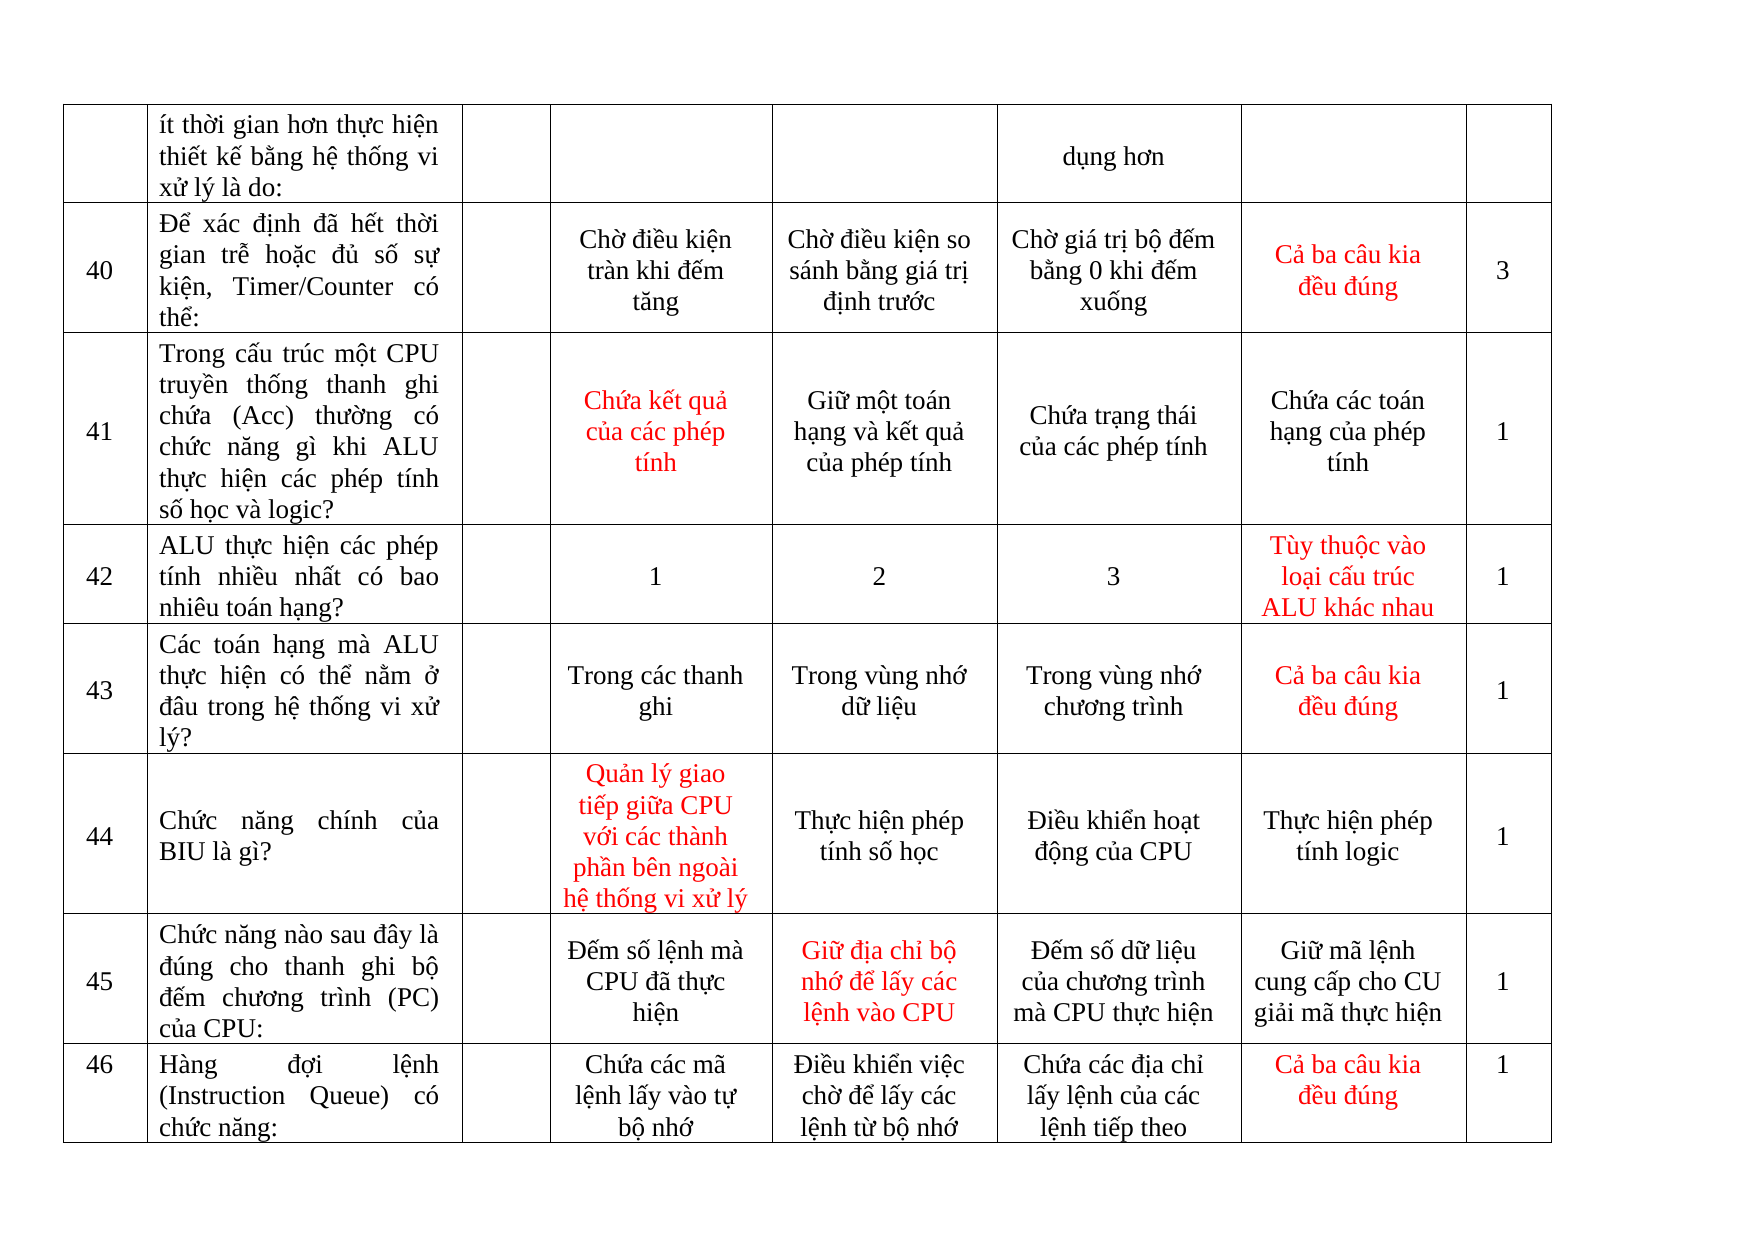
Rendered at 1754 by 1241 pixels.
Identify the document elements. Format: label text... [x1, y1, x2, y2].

table_cell 39 [64, 105, 147, 202]
table_cell 1 [1467, 914, 1551, 1043]
table_cell 44 [64, 754, 147, 913]
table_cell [148, 1044, 462, 1142]
table_cell 3 [998, 525, 1241, 623]
table_cell [463, 105, 550, 202]
table_cell Trong các thanh ghi [551, 624, 772, 752]
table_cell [551, 105, 772, 202]
table_cell Giữ mã lệnh cung cấp cho CU giải mã thực hiện [1242, 914, 1466, 1043]
table_cell 42 [64, 525, 147, 623]
table_cell Chờ giá trị bộ đếm bằng 0 khi đếm xuống [998, 203, 1241, 332]
table_cell 1 [1467, 754, 1551, 913]
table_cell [1242, 1044, 1466, 1142]
table_cell Giữ địa chỉ bộ nhớ để lấy các lệnh vào CPU [773, 914, 997, 1043]
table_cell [773, 1044, 997, 1142]
table_cell Chức năng nào sau đây là đúng cho thanh ghi bộ đếm chương trình (PC) của CPU: [148, 914, 462, 1043]
table_cell Trong vùng nhớ dữ liệu [773, 624, 997, 752]
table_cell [998, 105, 1241, 202]
table_cell Đếm số dữ liệu của chương trình mà CPU thực hiện [998, 914, 1241, 1043]
table_cell Điều khiển hoạt động của CPU [998, 754, 1241, 913]
table_cell Để xác định đã hết thời gian trễ hoặc đủ số sự kiện, Timer/Counter có thể: [148, 203, 462, 332]
table_cell 1 [1467, 1044, 1551, 1142]
table_cell Chứa kết quả của các phép tính [551, 333, 772, 524]
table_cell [998, 1044, 1241, 1142]
table_cell Giữ một toán hạng và kết quả của phép tính [773, 333, 997, 524]
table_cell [551, 1044, 772, 1142]
table_cell 3 [1467, 203, 1551, 332]
table_cell Trong cấu trúc một CPU truyền thống thanh ghi chứa (Acc) thường có chức năng gì khi ALU thực hiện các phép tính số học và logic? [148, 333, 462, 524]
table_cell 1 [1467, 624, 1551, 752]
table_cell Chờ điều kiện tràn khi đếm tăng [551, 203, 772, 332]
table_cell Thực hiện phép tính số học [773, 754, 997, 913]
table_cell 41 [64, 333, 147, 524]
table_cell [463, 914, 550, 1043]
table_cell 2 [773, 525, 997, 623]
table_cell Cả ba câu kia đều đúng [1242, 203, 1466, 332]
table_cell [463, 525, 550, 623]
table_cell 45 [64, 914, 147, 1043]
table_cell Cả ba câu kia đều đúng [1242, 624, 1466, 752]
table_cell ALU thực hiện các phép tính nhiều nhất có bao nhiêu toán hạng? [148, 525, 462, 623]
table_cell Chờ điều kiện so sánh bằng giá trị định trước [773, 203, 997, 332]
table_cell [148, 105, 462, 202]
table_cell Các toán hạng mà ALU thực hiện có thể nằm ở đâu trong hệ thống vi xử lý? [148, 624, 462, 752]
table_cell [463, 333, 550, 524]
table_cell Quản lý giao tiếp giữa CPU với các thành phần bên ngoài hệ thống vi xử lý [551, 754, 772, 913]
table_cell Chứa các toán hạng của phép tính [1242, 333, 1466, 524]
table_cell Tùy thuộc vào loại cấu trúc ALU khác nhau [1242, 525, 1466, 623]
table_cell Thực hiện phép tính logic [1242, 754, 1466, 913]
table_cell 1 [1467, 525, 1551, 623]
table_cell [463, 1044, 550, 1142]
table_cell Đếm số lệnh mà CPU đã thực hiện [551, 914, 772, 1043]
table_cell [773, 105, 997, 202]
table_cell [1242, 105, 1466, 202]
table_cell Chứa trạng thái của các phép tính [998, 333, 1241, 524]
table_cell Chức năng chính của BIU là gì? [148, 754, 462, 913]
table_cell 1 [551, 525, 772, 623]
table_cell [463, 203, 550, 332]
table_cell [463, 754, 550, 913]
table_cell Trong vùng nhớ chương trình [998, 624, 1241, 752]
table_cell 40 [64, 203, 147, 332]
table_cell 43 [64, 624, 147, 752]
table_cell 3 [1467, 105, 1551, 202]
table_cell 46 [64, 1044, 147, 1142]
table_cell 1 [1467, 333, 1551, 524]
table_cell [463, 624, 550, 752]
